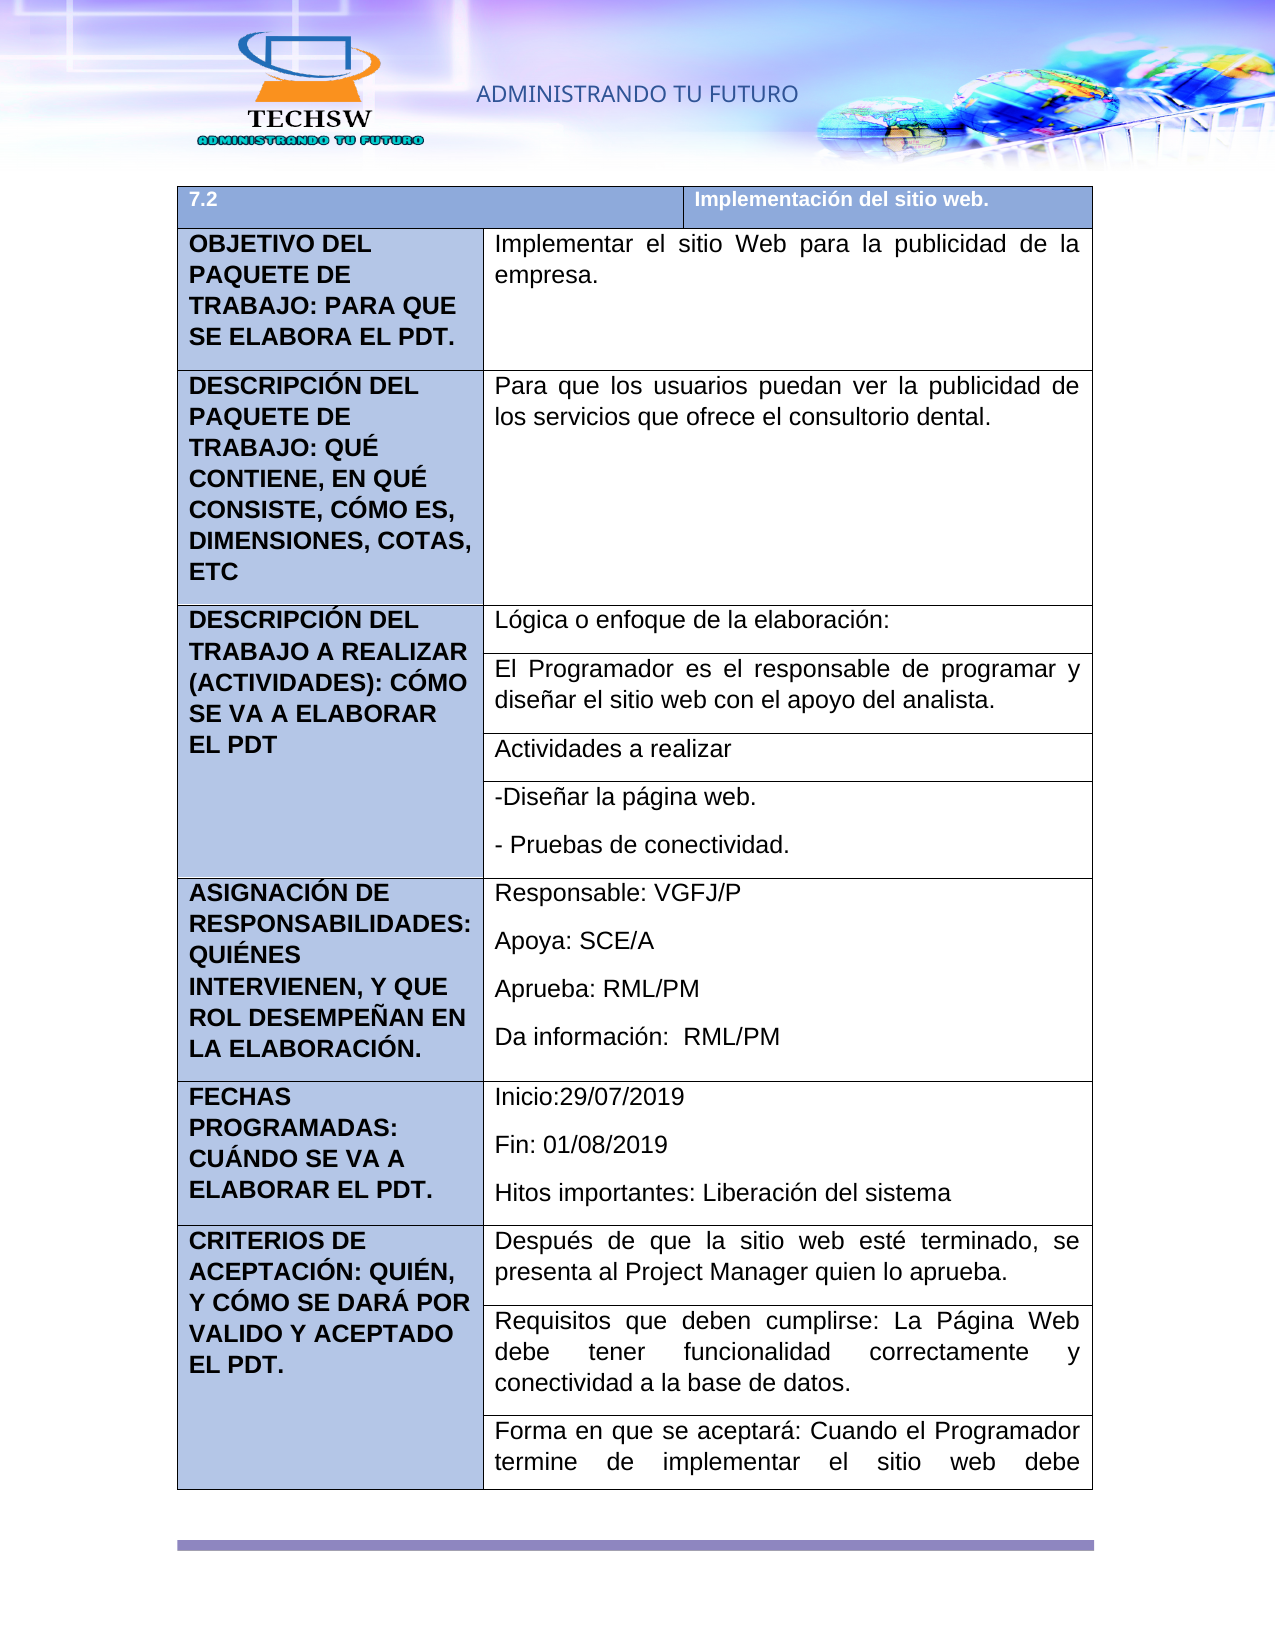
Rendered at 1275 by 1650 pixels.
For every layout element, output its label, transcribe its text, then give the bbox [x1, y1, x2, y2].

table_cell ASIGNACIÓN DE RESPONSABILIDADES: QUIÉNES INTERVIENEN, Y QUE ROL DESEMPEÑAN EN LA ELABORACIÓN. [178, 879, 483, 1081]
table_cell Implementación del sitio web. [684, 187, 1092, 228]
table_cell El Programador es el responsable de programar y diseñar el sitio web con el apoyo del analista. [484, 654, 1092, 733]
table_cell Inicio:29/07/2019 Fin: 01/08/2019 Hitos importantes: Liberación del sistema [484, 1082, 1092, 1225]
table_cell -Diseñar la página web. - Pruebas de conectividad. [484, 782, 1092, 877]
table_cell CRITERIOS DE ACEPTACIÓN: QUIÉN, Y CÓMO SE DARÁ POR VALIDO Y ACEPTADO EL PDT. [178, 1226, 483, 1489]
table_cell 7.2 [178, 187, 683, 228]
table_cell OBJETIVO DEL PAQUETE DE TRABAJO: PARA QUE SE ELABORA EL PDT. [178, 229, 483, 370]
picture [177, 1540, 1095, 1552]
table_cell Responsable: VGFJ/P Apoya: SCE/A Aprueba: RML/PM Da información: RML/PM [484, 879, 1092, 1081]
table_cell Implementar el sitio Web para la publicidad de la empresa. [484, 229, 1092, 370]
table_cell DESCRIPCIÓN DEL PAQUETE DE TRABAJO: QUÉ CONTIENE, EN QUÉ CONSISTE, CÓMO ES, DIMENSIONES, COTAS, ETC [178, 371, 483, 604]
table_cell Lógica o enfoque de la elaboración: [484, 606, 1092, 653]
table_cell Actividades a realizar [484, 734, 1092, 781]
table_cell DESCRIPCIÓN DEL TRABAJO A REALIZAR (ACTIVIDADES): CÓMO SE VA A ELABORAR EL PDT [178, 606, 483, 877]
table_cell Requisitos que deben cumplirse: La Página Web debe tener funcionalidad correctamente y conectividad a la base de datos. [484, 1306, 1092, 1415]
table_cell FECHAS PROGRAMADAS: CUÁNDO SE VA A ELABORAR EL PDT. [178, 1082, 483, 1225]
picture [0, 0, 1275, 171]
table_cell Para que los usuarios puedan ver la publicidad de los servicios que ofrece el consultorio dental. [484, 371, 1092, 604]
table_cell Forma en que se aceptará: Cuando el Programador termine de implementar el sitio web debe notificárselo al Project Manager para que lo apruebe. [484, 1416, 1092, 1489]
table_cell Después de que la sitio web esté terminado, se presenta al Project Manager quien lo aprueba. [484, 1226, 1092, 1305]
